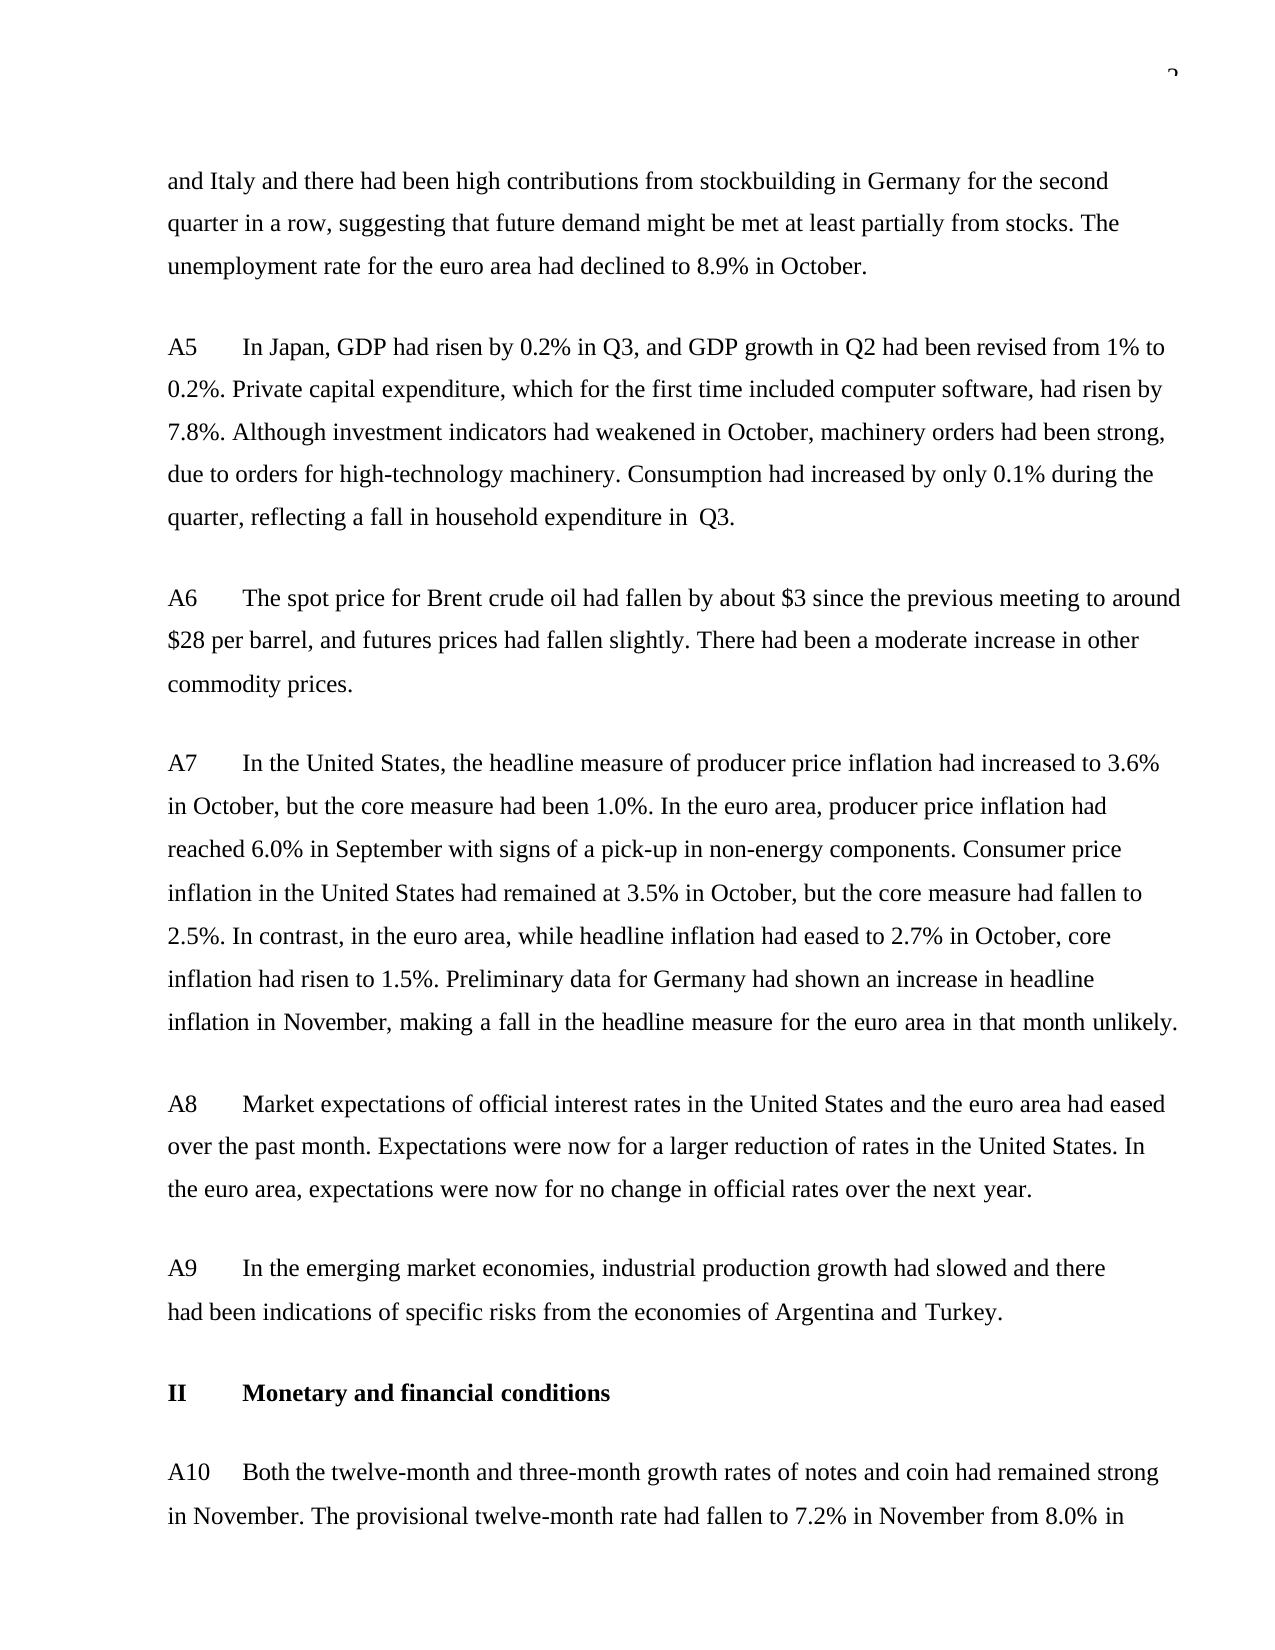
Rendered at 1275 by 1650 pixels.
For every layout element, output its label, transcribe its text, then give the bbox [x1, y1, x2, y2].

text A8 Market expectations of official interest rates in the United States and the euro area had eased over the past month. Expectations were now for a larger reduction of rates in the United States. In the euro area, expectations were now for no change in official rates over the next year. [167, 1089, 1167, 1203]
text A9 In the emerging market economies, industrial production growth had slowed and there had been indications of specific risks from the economies of Argentina and Turkey. [167, 1253, 1147, 1326]
text A5 In Japan, GDP had risen by 0.2% in Q3, and GDP growth in Q2 had been revised from 1% to 0.2%. Private capital expenditure, which for the first time included computer software, had risen by 7.8%. Although investment indicators had weakened in October, machinery orders had been strong, due to orders for high-technology machinery. Consumption had increased by only 0.1% during the quarter, reflecting a fall in household expenditure in Q3. [167, 332, 1174, 531]
text A10 Both the twelve-month and three-month growth rates of notes and coin had remained strong in November. The provisional twelve-month rate had fallen to 7.2% in November from 8.0% in [167, 1457, 1164, 1529]
text and Italy and there had been high contributions from stockbuilding in Germany for the second quarter in a row, suggesting that future demand might be met at least partially from stocks. The unemployment rate for the euro area had declined to 8.9% in October. [167, 166, 1174, 279]
text A7 In the United States, the headline measure of producer price inflation had increased to 3.6% in October, but the core measure had been 1.0%. In the euro area, producer price inflation had reached 6.0% in September with signs of a pick-up in non-energy components. Consumer price inflation in the United States had remained at 3.5% in October, but the core measure had fallen to 2.5%. In contrast, in the euro area, while headline inflation had eased to 2.7% in October, core inflation had risen to 1.5%. Preliminary data for Germany had shown an increase in headline inflation in November, making a fall in the headline measure for the euro area in that month unlikely. [167, 748, 1178, 1036]
text A6 The spot price for Brent crude oil had fallen by about $3 since the previous meeting to around [167, 583, 1196, 612]
text $28 per barrel, and futures prices had fallen slightly. There had been a moderate increase in other commodity prices. [167, 626, 1174, 698]
subtitle Monetary and financial conditions [167, 1378, 1196, 1406]
